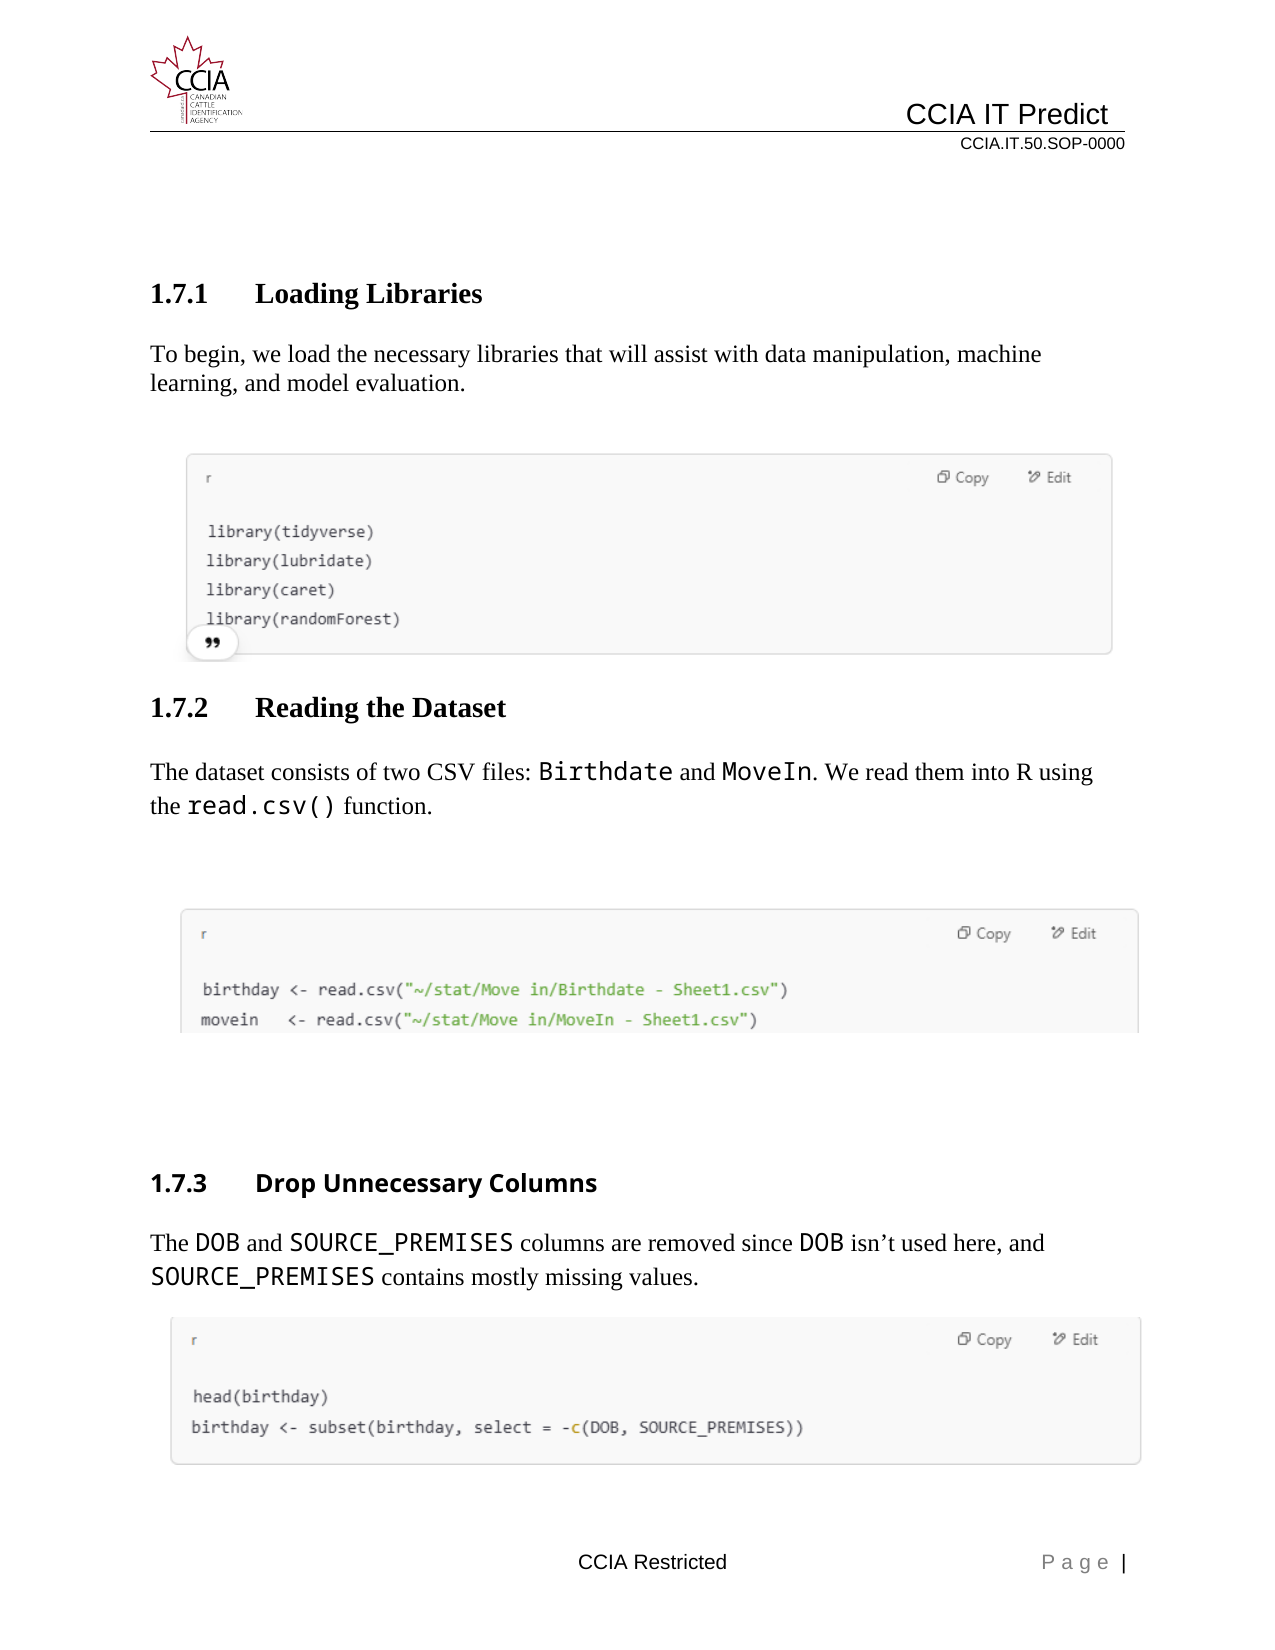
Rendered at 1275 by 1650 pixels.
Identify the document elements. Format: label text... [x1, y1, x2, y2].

text The DOB and SOURCE_PREMISES columns are removed since DOB isn’t used here, and SOURCE_PREMISES contains mostly missing values. [150, 1224, 1125, 1293]
subtitle Reading the Dataset [150, 691, 1125, 724]
picture [150, 35, 243, 125]
text To begin, we load the necessary libraries that will assist with data manipulation, machine learning, and model evaluation. [150, 339, 1125, 397]
text The dataset consists of two CSV files: Birthdate and MoveIn. We read them into R using the read.csv() function. [150, 753, 1125, 821]
subtitle Drop Unnecessary Columns [150, 1166, 1125, 1199]
subtitle Loading Libraries [150, 276, 1125, 310]
